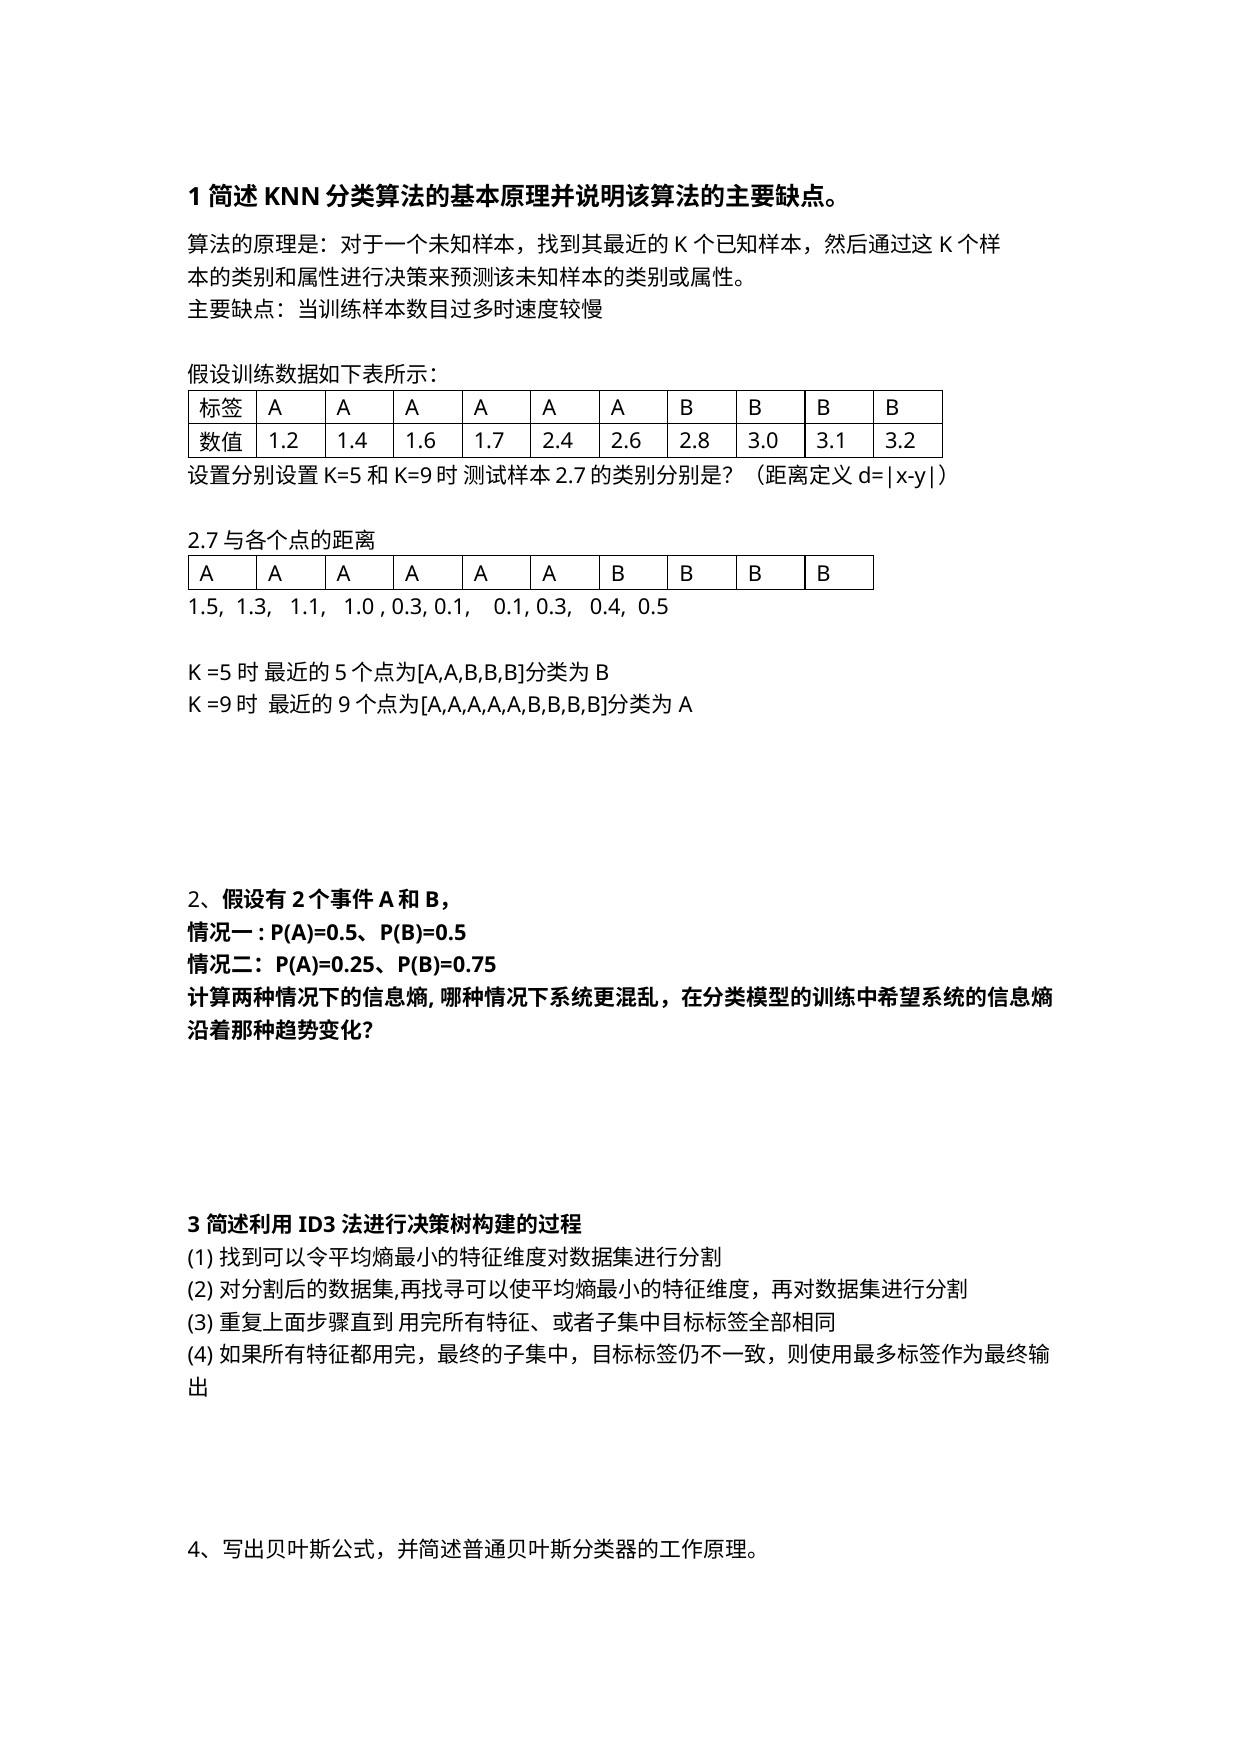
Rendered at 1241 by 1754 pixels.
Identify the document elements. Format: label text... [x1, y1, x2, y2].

text 4、写出贝叶斯公式，并简述普通贝叶斯分类器的工作原理。 [187, 1532, 1053, 1565]
table_cell 1.6 [394, 424, 462, 457]
table_header B [806, 556, 873, 589]
table_header 标签 [189, 391, 256, 423]
table_header A [326, 556, 393, 589]
table_header B [668, 391, 736, 423]
text 主要缺点：当训练样本数目过多时速度较慢 [187, 292, 1053, 324]
table_header A [326, 391, 393, 423]
table_cell 2.4 [531, 424, 599, 457]
table_cell 数值 [189, 424, 256, 457]
text K =5 时 最近的5个点为[A,A,B,B,B]分类为B [187, 655, 1053, 687]
table_header B [874, 391, 942, 423]
text 情况二：P(A)=0.25、P(B)=0.75 [187, 947, 1053, 980]
table_cell 1.4 [326, 424, 393, 457]
text (1) 找到可以令平均熵最小的特征维度对数据集进行分割 [187, 1240, 1053, 1272]
table_header A [189, 556, 256, 589]
table_cell 1.2 [257, 424, 325, 457]
table_cell 2.8 [668, 424, 736, 457]
text 1.5, 1.3, 1.1, 1.0 , 0.3, 0.1, 0.1, 0.3, 0.4, 0.5 [187, 590, 1053, 622]
table_header A [463, 556, 530, 589]
table_header A [531, 391, 599, 423]
table_cell 3.2 [874, 424, 942, 457]
text K =9时 最近的9个点为[A,A,A,A,A,B,B,B,B]分类为 A [187, 687, 1053, 720]
text 2、假设有2个事件A和B， [187, 882, 1053, 915]
text (4) 如果所有特征都用完，最终的子集中，目标标签仍不一致，则使用最多标签作为最终输出 [187, 1337, 1053, 1402]
text 算法的原理是：对于一个未知样本，找到其最近的 K 个已知样本，然后通过这 K 个样 [187, 227, 1053, 259]
text 设置分别设置K=5 和K=9时 测试样本2.7的类别分别是？（距离定义 d=|x-y|） [187, 458, 1053, 490]
text 计算两种情况下的信息熵, 哪种情况下系统更混乱，在分类模型的训练中希望系统的信息熵沿着那种趋势变化？ [187, 980, 1053, 1045]
table_header A [463, 391, 530, 423]
table_cell 3.1 [806, 424, 873, 457]
table_header A [257, 556, 325, 589]
text 3 简述利用 ID3 法进行决策树构建的过程 [187, 1207, 1053, 1240]
text (3) 重复上面步骤直到 用完所有特征、或者子集中目标标签全部相同 [187, 1305, 1053, 1337]
table_cell 2.6 [600, 424, 667, 457]
table_header A [257, 391, 325, 423]
table_header A [600, 391, 667, 423]
text 情况一 : P(A)=0.5、P(B)=0.5 [187, 915, 1053, 947]
table_header B [806, 391, 873, 423]
text 假设训练数据如下表所示： [187, 357, 1053, 389]
text 2.7与各个点的距离 [187, 523, 1053, 555]
table_header A [531, 556, 599, 589]
table_header B [737, 556, 804, 589]
table_header A [394, 556, 462, 589]
table_header B [668, 556, 736, 589]
table_header A [394, 391, 462, 423]
table_header B [600, 556, 667, 589]
table_cell 1.7 [463, 424, 530, 457]
text 本的类别和属性进行决策来预测该未知样本的类别或属性。 [187, 259, 1053, 292]
text 1 简述KNN分类算法的基本原理并说明该算法的主要缺点。 [187, 162, 1053, 227]
table_header B [737, 391, 804, 423]
text (2) 对分割后的数据集,再找寻可以使平均熵最小的特征维度，再对数据集进行分割 [187, 1272, 1053, 1305]
table_cell 3.0 [737, 424, 804, 457]
